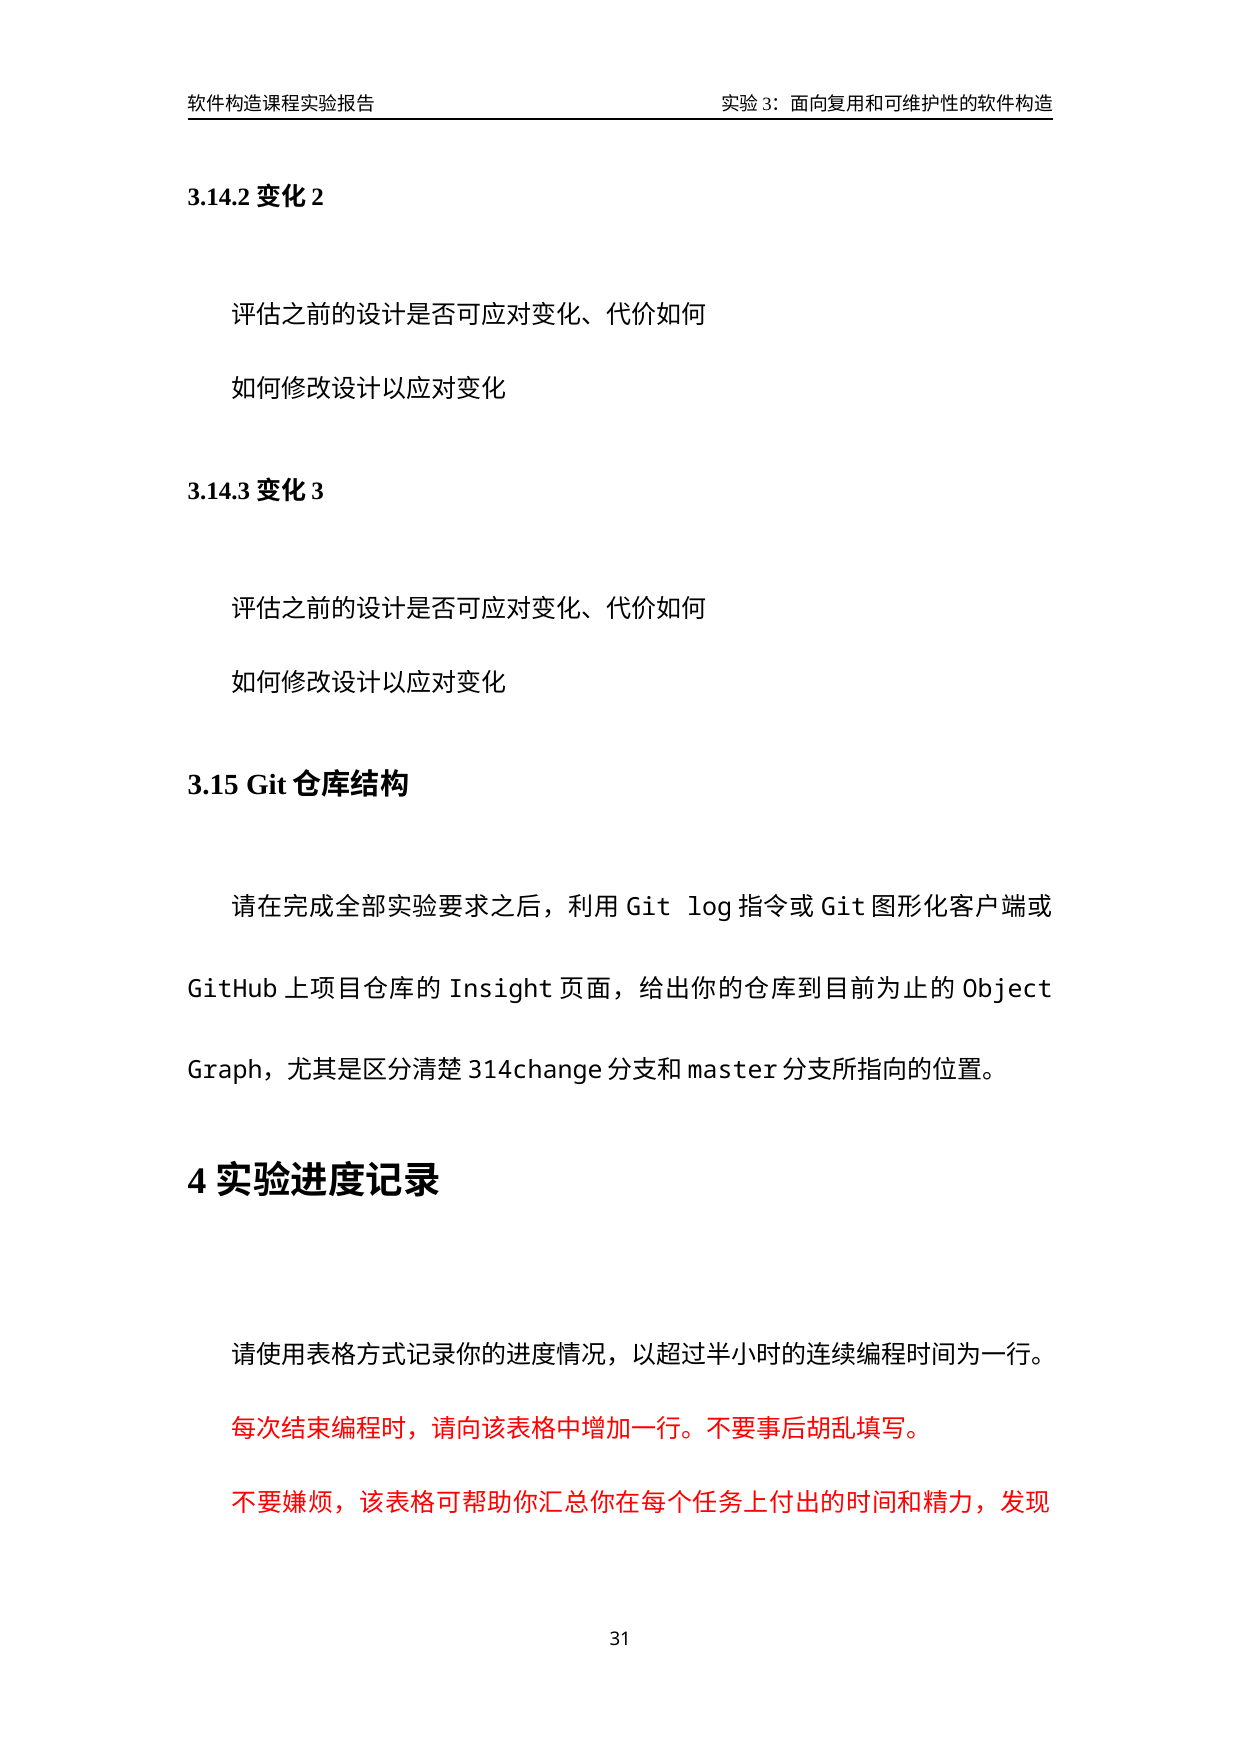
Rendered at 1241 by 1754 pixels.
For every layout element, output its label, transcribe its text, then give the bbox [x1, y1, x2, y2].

text 评估之前的设计是否可应对变化、代价如何 [187, 574, 1053, 639]
text 评估之前的设计是否可应对变化、代价如何 [187, 281, 1053, 346]
subtitle 实验进度记录 [187, 1144, 1053, 1209]
text 如何修改设计以应对变化 [187, 648, 1053, 713]
text 每次结束编程时，请向该表格中增加一行。不要事后胡乱填写。 [187, 1394, 1053, 1459]
text 请在完成全部实验要求之后，利用Git log指令或Git图形化客户端或GitHub上项目仓库的Insight页面，给出你的仓库到目前为止的Object Graph，尤其是区分清楚314change分支和master分支所指向的位置。 [187, 872, 1053, 1100]
subtitle 变化3 [187, 456, 1053, 521]
subtitle 变化2 [187, 162, 1053, 227]
subtitle Git仓库结构 [187, 749, 1053, 814]
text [187, 1468, 1053, 1533]
text 请使用表格方式记录你的进度情况，以超过半小时的连续编程时间为一行。 [187, 1320, 1053, 1385]
text 如何修改设计以应对变化 [187, 354, 1053, 419]
